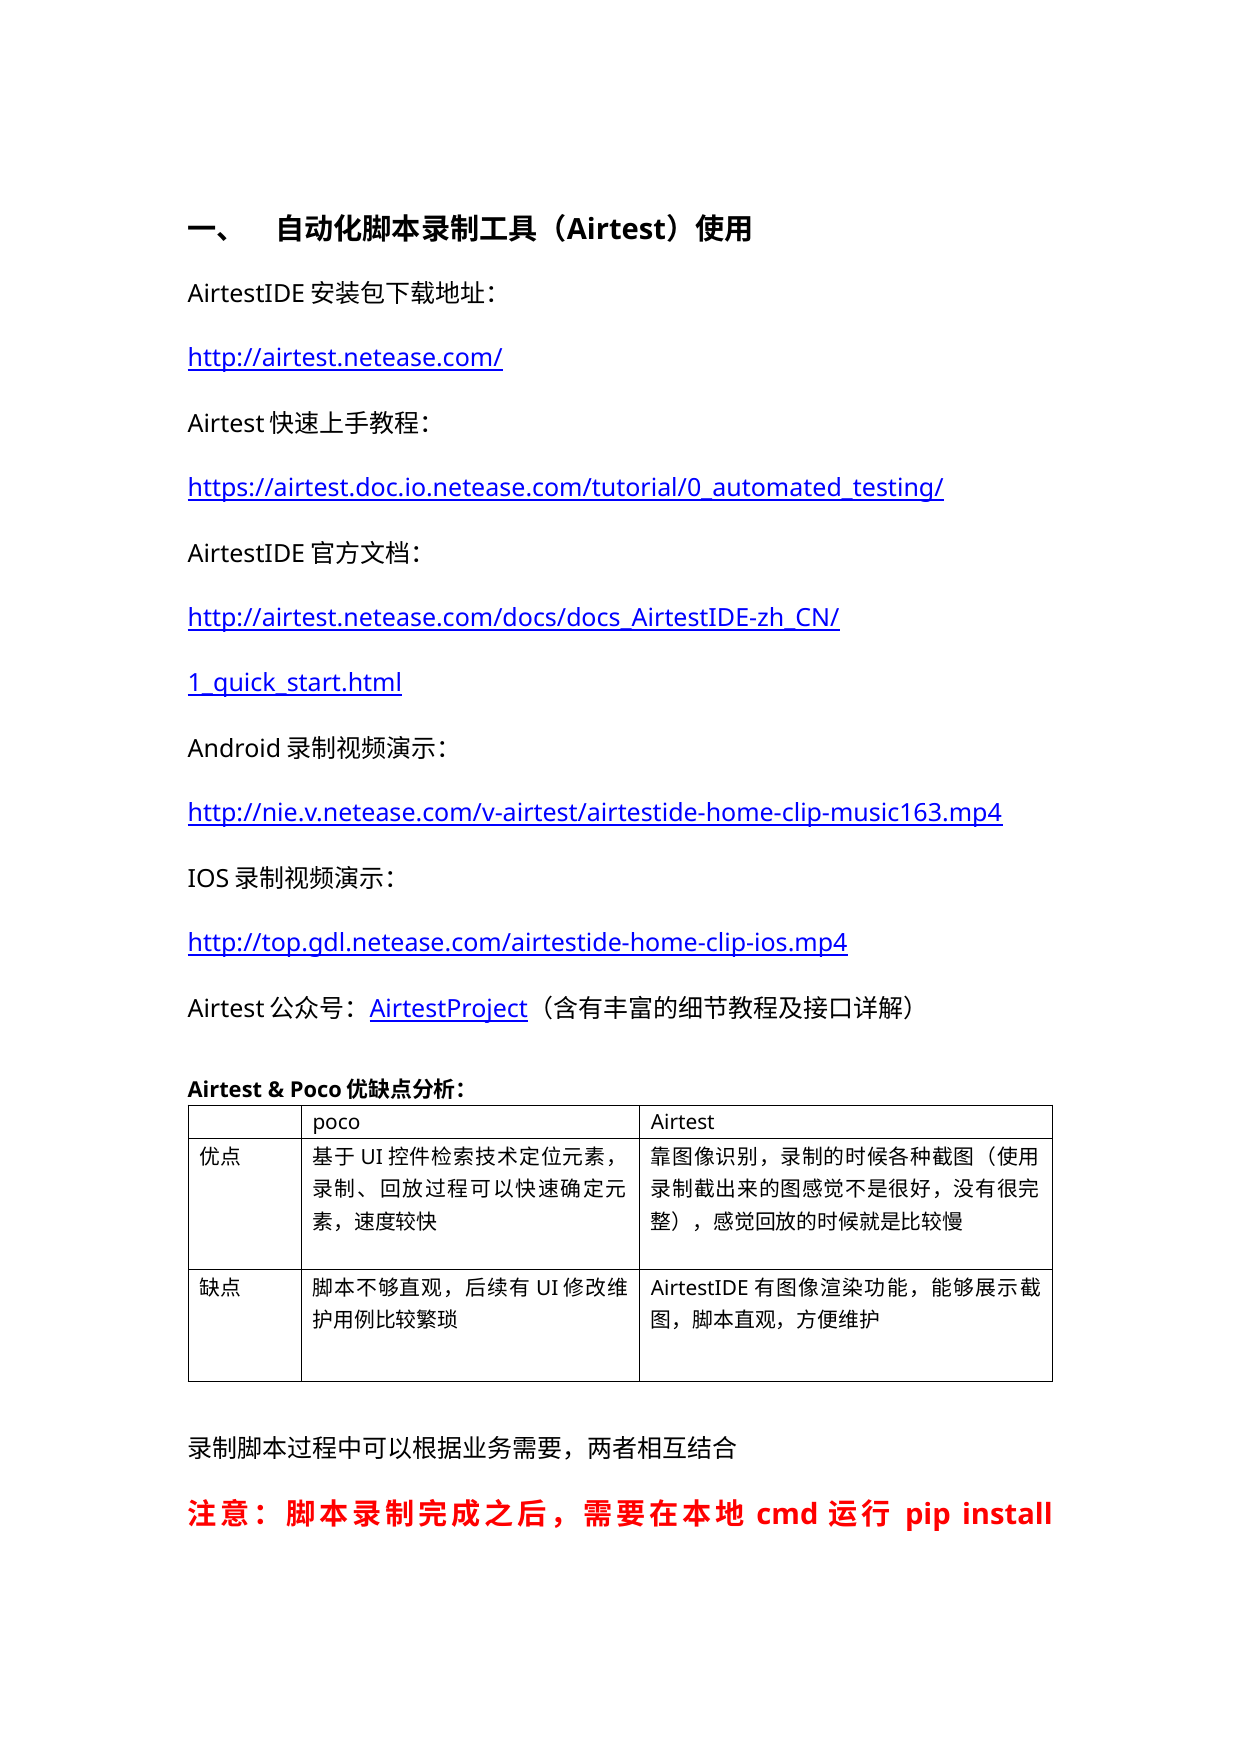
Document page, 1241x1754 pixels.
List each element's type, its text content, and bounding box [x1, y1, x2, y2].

text Android录制视频演示： [187, 714, 1053, 779]
table_cell 缺点 [189, 1270, 301, 1381]
text http://airtest.netease.com/ [187, 324, 1053, 389]
list 自动化脚本录制工具（Airtest）使用 [187, 194, 1053, 259]
table_header poco [302, 1106, 639, 1138]
table_cell 脚本不够直观，后续有UI修改维护用例比较繁琐 [302, 1270, 639, 1381]
table_cell 靠图像识别，录制的时候各种截图（使用录制截出来的图感觉不是很好，没有很完整），感觉回放的时候就是比较慢 [640, 1139, 1052, 1269]
table_header [189, 1106, 301, 1138]
text Airtest & Poco优缺点分析： [187, 1072, 1053, 1104]
text IOS录制视频演示： [187, 844, 1053, 909]
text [187, 1479, 1053, 1544]
text Airtest快速上手教程： [187, 389, 1053, 454]
table_cell 优点 [189, 1139, 301, 1269]
text http://airtest.netease.com/docs/docs_AirtestIDE-zh_CN/1_quick_start.html [187, 584, 1053, 714]
table_cell AirtestIDE有图像渲染功能，能够展示截图，脚本直观，方便维护 [640, 1270, 1052, 1381]
text AirtestIDE官方文档： [187, 519, 1053, 584]
text http://nie.v.netease.com/v-airtest/airtestide-home-clip-music163.mp4 [187, 779, 1053, 844]
text Airtest公众号：AirtestProject（含有丰富的细节教程及接口详解） [187, 974, 1053, 1039]
table_cell 基于UI控件检索技术定位元素，录制、回放过程可以快速确定元素，速度较快 [302, 1139, 639, 1269]
text http://top.gdl.netease.com/airtestide-home-clip-ios.mp4 [187, 909, 1053, 974]
text AirtestIDE安装包下载地址： [187, 259, 1053, 324]
text https://airtest.doc.io.netease.com/tutorial/0_automated_testing/ [187, 454, 1053, 519]
table_header Airtest [640, 1106, 1052, 1138]
text 录制脚本过程中可以根据业务需要，两者相互结合 [187, 1414, 1053, 1479]
